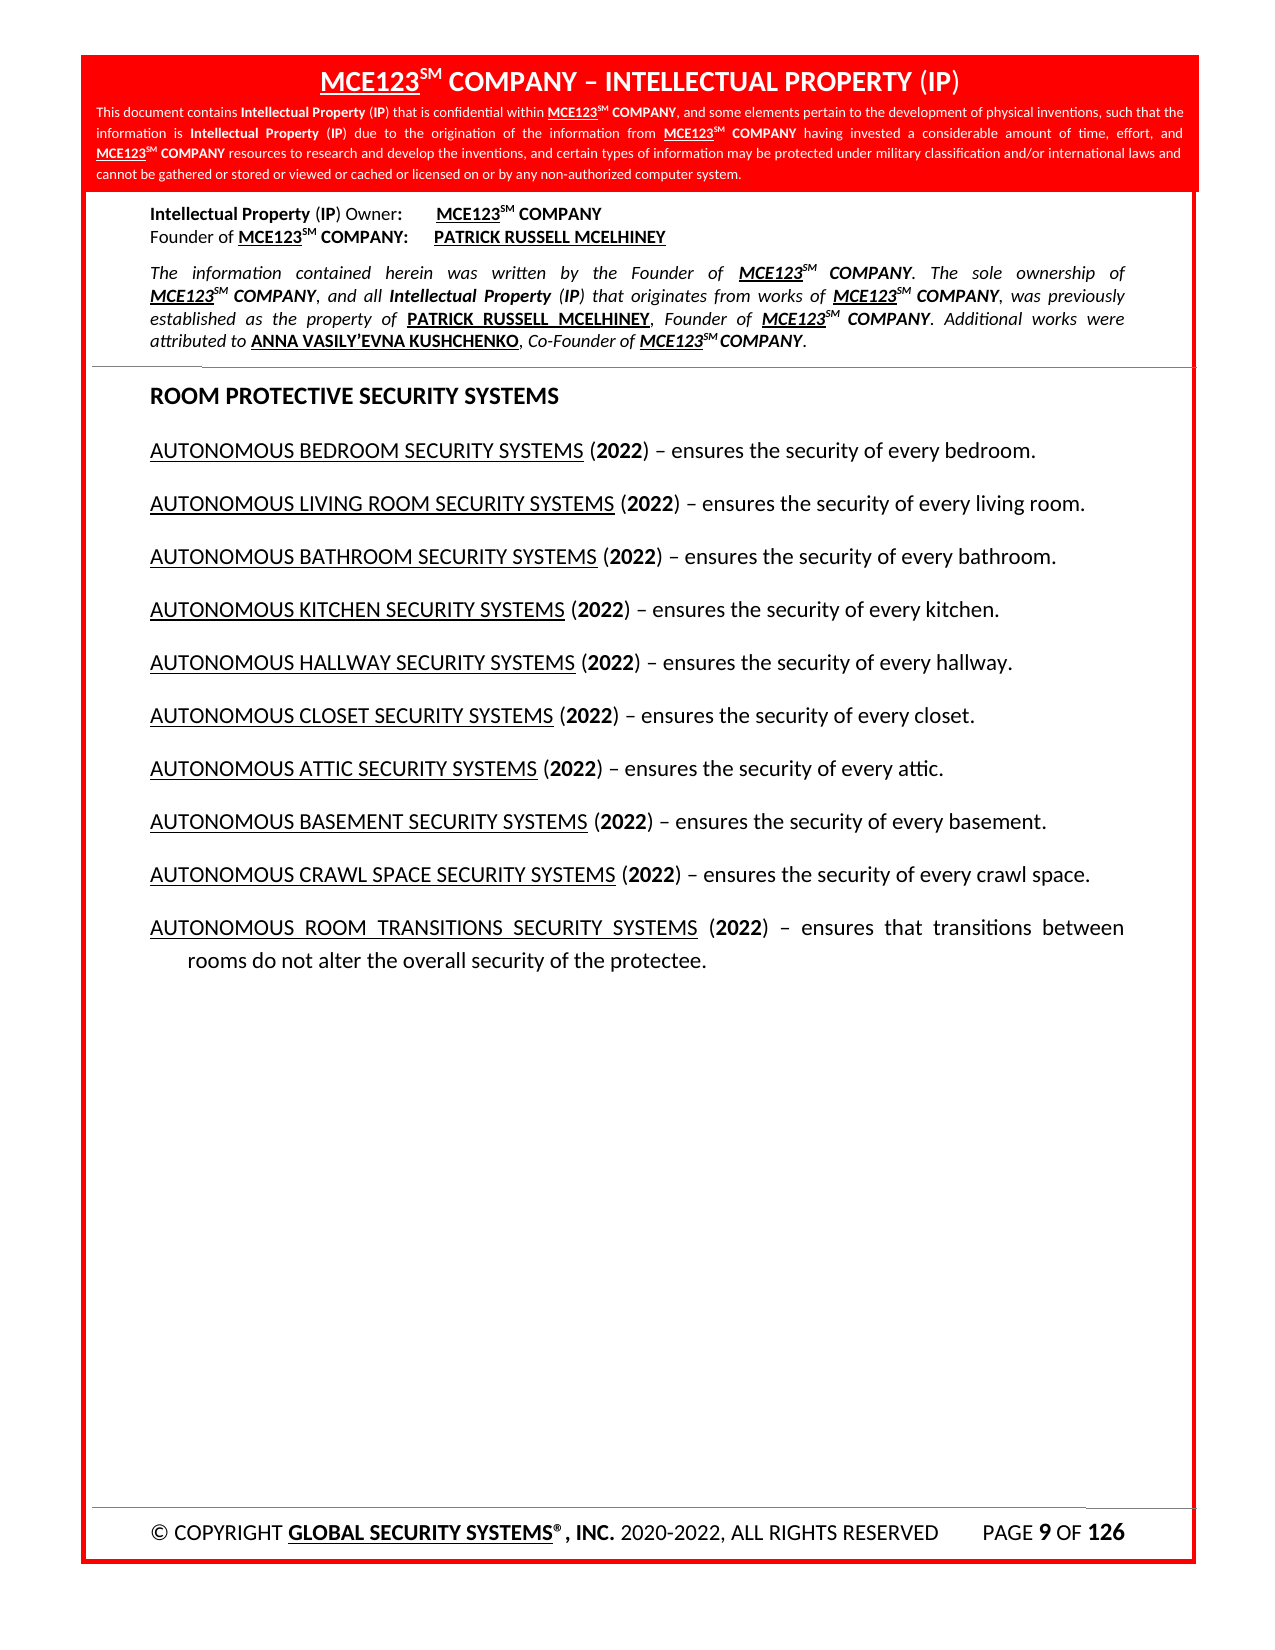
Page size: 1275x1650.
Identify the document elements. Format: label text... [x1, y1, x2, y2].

text ROOM PROTECTIVE SECURITY SYSTEMS [150, 381, 1125, 411]
text AUTONOMOUS BASEMENT SECURITY SYSTEMS (2022) – ensures the security of every basement. [150, 807, 1125, 836]
text AUTONOMOUS BATHROOM SECURITY SYSTEMS (2022) – ensures the security of every bathroom. [150, 542, 1125, 570]
text AUTONOMOUS BEDROOM SECURITY SYSTEMS (2022) – ensures the security of every bedroom. [150, 436, 1125, 464]
text AUTONOMOUS CRAWL SPACE SECURITY SYSTEMS (2022) – ensures the security of every crawl space. [150, 861, 1125, 888]
text AUTONOMOUS HALLWAY SECURITY SYSTEMS (2022) – ensures the security of every hallway. [150, 648, 1125, 676]
text AUTONOMOUS ATTIC SECURITY SYSTEMS (2022) – ensures the security of every attic. [150, 754, 1125, 782]
text AUTONOMOUS ROOM TRANSITIONS SECURITY SYSTEMS (2022) – ensures that transitions between rooms do not alter the overall security of the protectee. [150, 913, 1125, 974]
text AUTONOMOUS KITCHEN SECURITY SYSTEMS (2022) – ensures the security of every kitchen. [150, 595, 1125, 623]
text AUTONOMOUS LIVING ROOM SECURITY SYSTEMS (2022) – ensures the security of every living room. [150, 489, 1125, 517]
text AUTONOMOUS CLOSET SECURITY SYSTEMS (2022) – ensures the security of every closet. [150, 701, 1125, 729]
